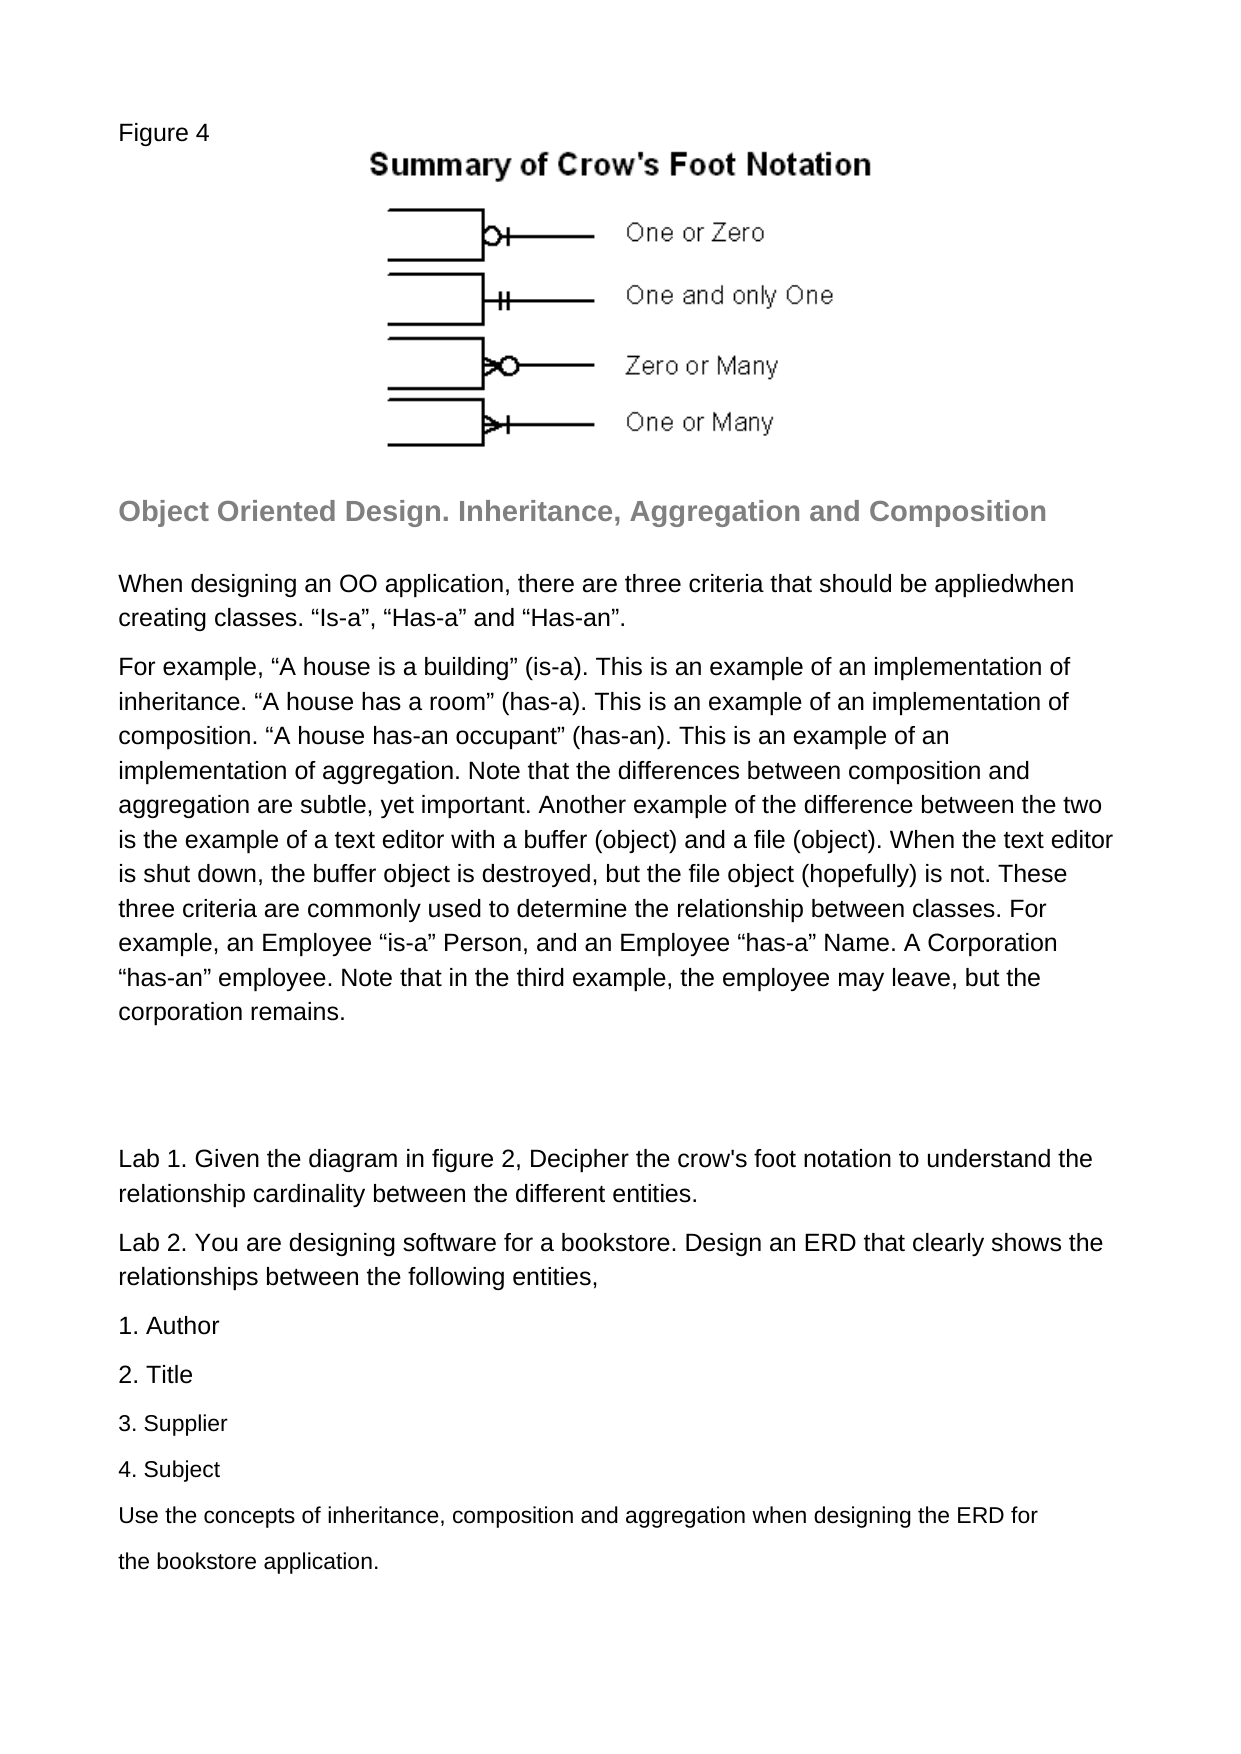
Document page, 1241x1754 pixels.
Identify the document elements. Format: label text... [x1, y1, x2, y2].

text When designing an OO application, there are three criteria that should be appliedwhen creating classes. “Is-a”, “Has-a” and “Has-an”. [118, 569, 1122, 632]
text Lab 2. You are designing software for a bookstore. Design an ERD that clearly shows the relationships between the following entities, [118, 1228, 1122, 1291]
text 2. Title [118, 1360, 1122, 1389]
text Lab 1. Given the diagram in figure 2, Decipher the crow's foot notation to understand the relationship cardinality between the different entities. [118, 1144, 1122, 1207]
subtitle Object Oriented Design. Inheritance, Aggregation and Composition [118, 494, 1122, 527]
text Use the concepts of inheritance, composition and aggregation when designing the ERD for [118, 1502, 1122, 1528]
text For example, “A house is a building” (is-a). This is an example of an implementation of inheritance. “A house has a room” (has-a). This is an example of an implementation of composition. “A house has-an occupant” (has-an). This is an example of an implementation of aggregation. Note that the differences between composition and aggregation are subtle, yet important. Another example of the difference between the two is the example of a text editor with a buffer (object) and a file (object). When the text editor is shut down, the buffer object is destroyed, but the file object (hopefully) is not. These three criteria are commonly used to determine the relationship between classes. For example, an Employee “is-a” Person, and an Employee “has-a” Name. A Corporation “has-an” employee. Note that in the third example, the employee may leave, but the corporation remains. [118, 652, 1122, 1026]
text Figure 4 [118, 118, 1122, 147]
text 1. Author [118, 1311, 1122, 1340]
text 4. Subject [118, 1456, 1122, 1482]
text the bookstore application. [118, 1548, 1122, 1574]
picture [366, 146, 874, 450]
text 3. Supplier [118, 1409, 1122, 1436]
